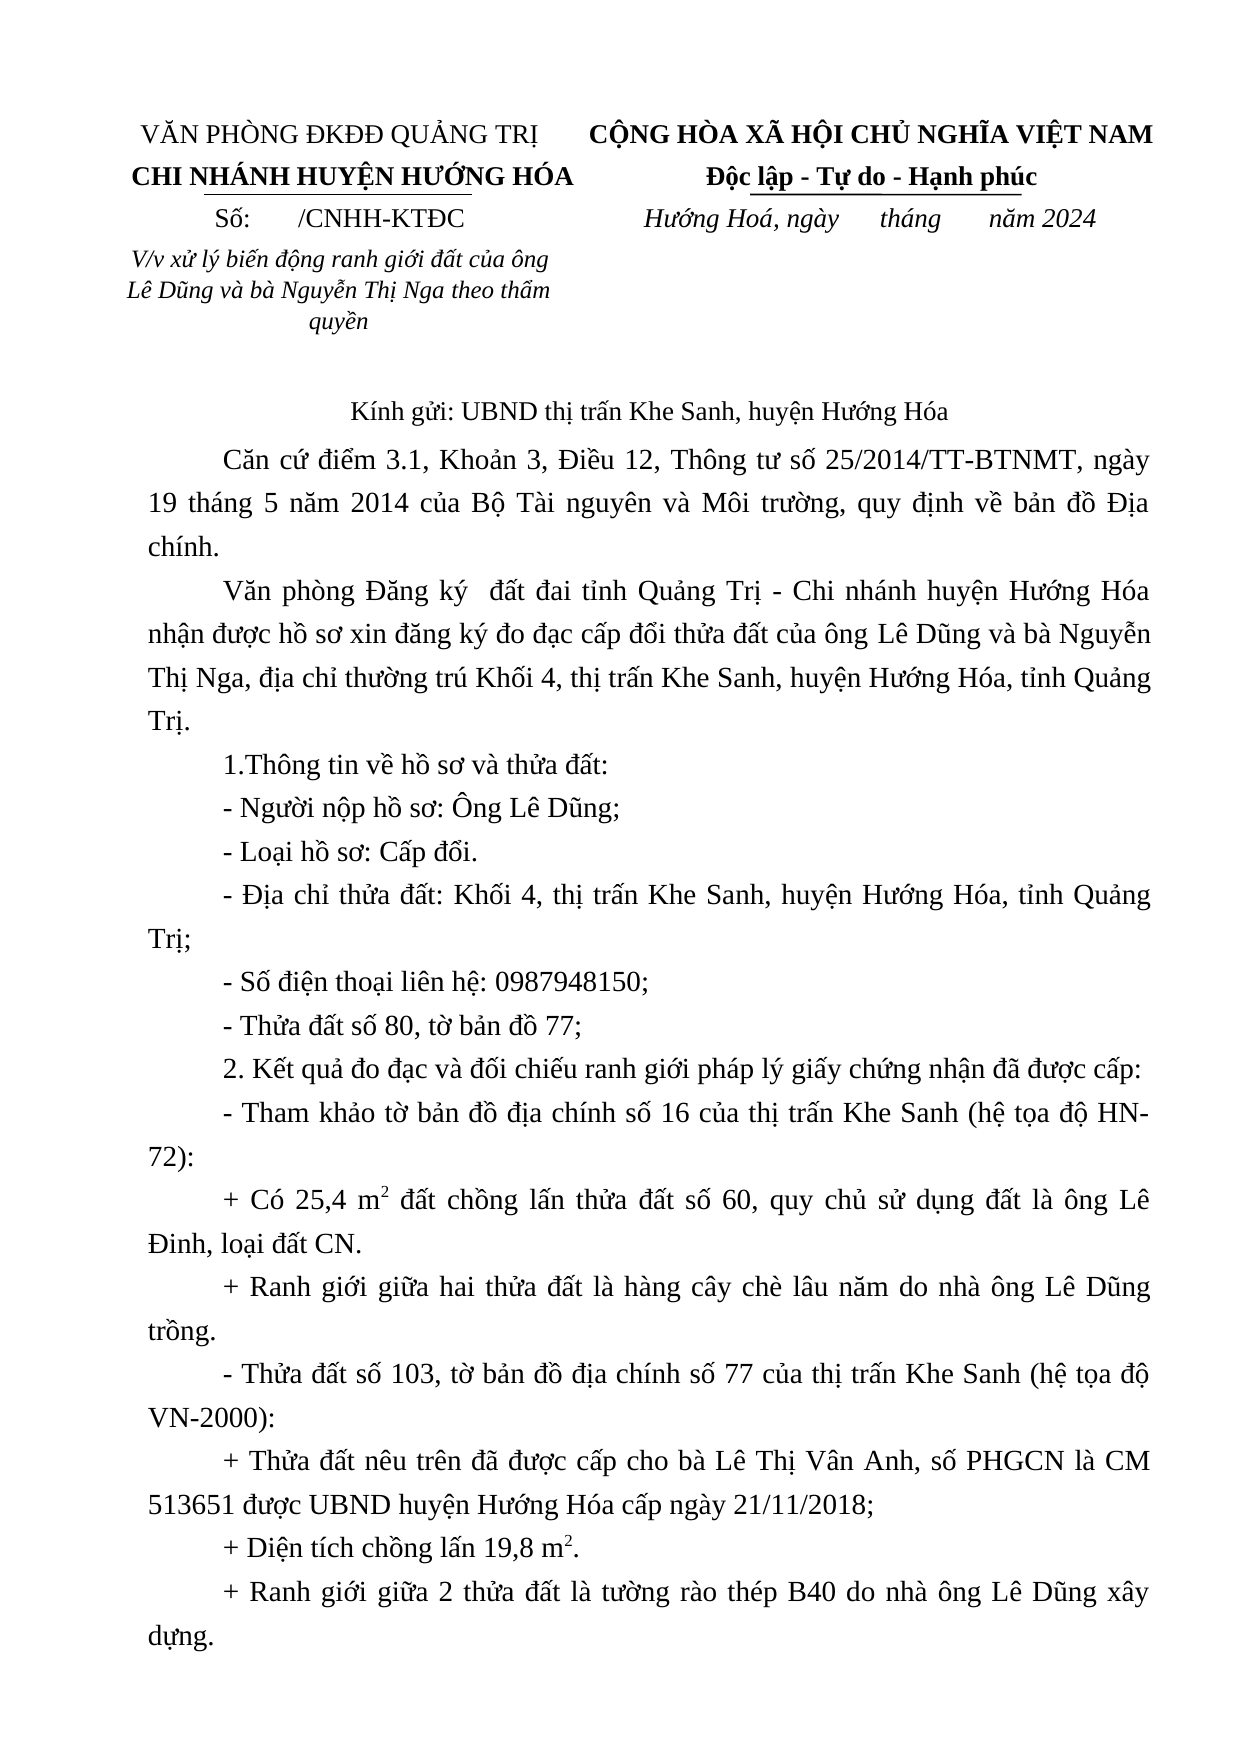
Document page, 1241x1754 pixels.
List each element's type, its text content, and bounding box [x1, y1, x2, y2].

text + Có 25,4 m2 đất chồng lấn thửa đất số 60, quy chủ sử dụng đất là ông Lê Đinh, loại đất CN. [148, 1182, 1152, 1259]
text - Người nộp hồ sơ: Ông Lê Dũng; [148, 790, 1152, 824]
table_header VĂN PHÒNG ĐKĐĐ QUẢNG TRỊ CHI NHÁNH HUYỆN HƯỚNG HÓA Số: /CNHH-KTĐC V/v xử lý biến động ranh giới đất của ông Lê Dũng và bà Nguyễn Thị Nga theo thẩm quyền [103, 118, 576, 345]
text Căn cứ điểm 3.1, Khoản 3, Điều 12, Thông tư số 25/2014/TT-BTNMT, ngày 19 tháng 5 năm 2014 của Bộ Tài nguyên và Môi trường, quy định về bản đồ Địa chính. [148, 442, 1152, 563]
text + Thửa đất nêu trên đã được cấp cho bà Lê Thị Vân Anh, số PHGCN là CM 513651 được UBND huyện Hướng Hóa cấp ngày 21/11/2018; [148, 1443, 1152, 1521]
text + Diện tích chồng lấn 19,8 m2. [148, 1531, 1152, 1564]
text + Ranh giới giữa hai thửa đất là hàng cây chè lâu năm do nhà ông Lê Dũng trồng. [148, 1269, 1152, 1346]
table_header CỘNG HÒA XÃ HỘI CHỦ NGHĨA VIỆT NAM Độc lập - Tự do - Hạnh phúc Hướng Hoá, ngày tháng năm 2024 [576, 118, 1167, 345]
text - Loại hồ sơ: Cấp đổi. [148, 834, 1152, 867]
text - Tham khảo tờ bản đồ địa chính số 16 của thị trấn Khe Sanh (hệ tọa độ HN-72): [148, 1095, 1152, 1172]
text 2. Kết quả đo đạc và đối chiếu ranh giới pháp lý giấy chứng nhận đã được cấp: [148, 1052, 1152, 1085]
text - Địa chỉ thửa đất: Khối 4, thị trấn Khe Sanh, huyện Hướng Hóa, tỉnh Quảng Trị; [148, 877, 1152, 954]
text - Thửa đất số 103, tờ bản đồ địa chính số 77 của thị trấn Khe Sanh (hệ tọa độ VN-2000): [148, 1356, 1152, 1433]
text - Số điện thoại liên hệ: 0987948150; [148, 964, 1152, 998]
text + Ranh giới giữa 2 thửa đất là tường rào thép B40 do nhà ông Lê Dũng xây dựng. [148, 1574, 1152, 1651]
text Văn phòng Đăng ký đất đai tỉnh Quảng Trị - Chi nhánh huyện Hướng Hóa nhận được hồ sơ xin đăng ký đo đạc cấp đổi thửa đất của ông Lê Dũng và bà Nguyễn Thị Nga, địa chỉ thường trú Khối 4, thị trấn Khe Sanh, huyện Hướng Hóa, tỉnh Quảng Trị. [148, 573, 1152, 737]
text - Thửa đất số 80, tờ bản đồ 77; [148, 1008, 1152, 1042]
text Kính gửi: UBND thị trấn Khe Sanh, huyện Hướng Hóa [148, 395, 1152, 426]
text 1.Thông tin về hồ sơ và thửa đất: [148, 747, 1152, 780]
